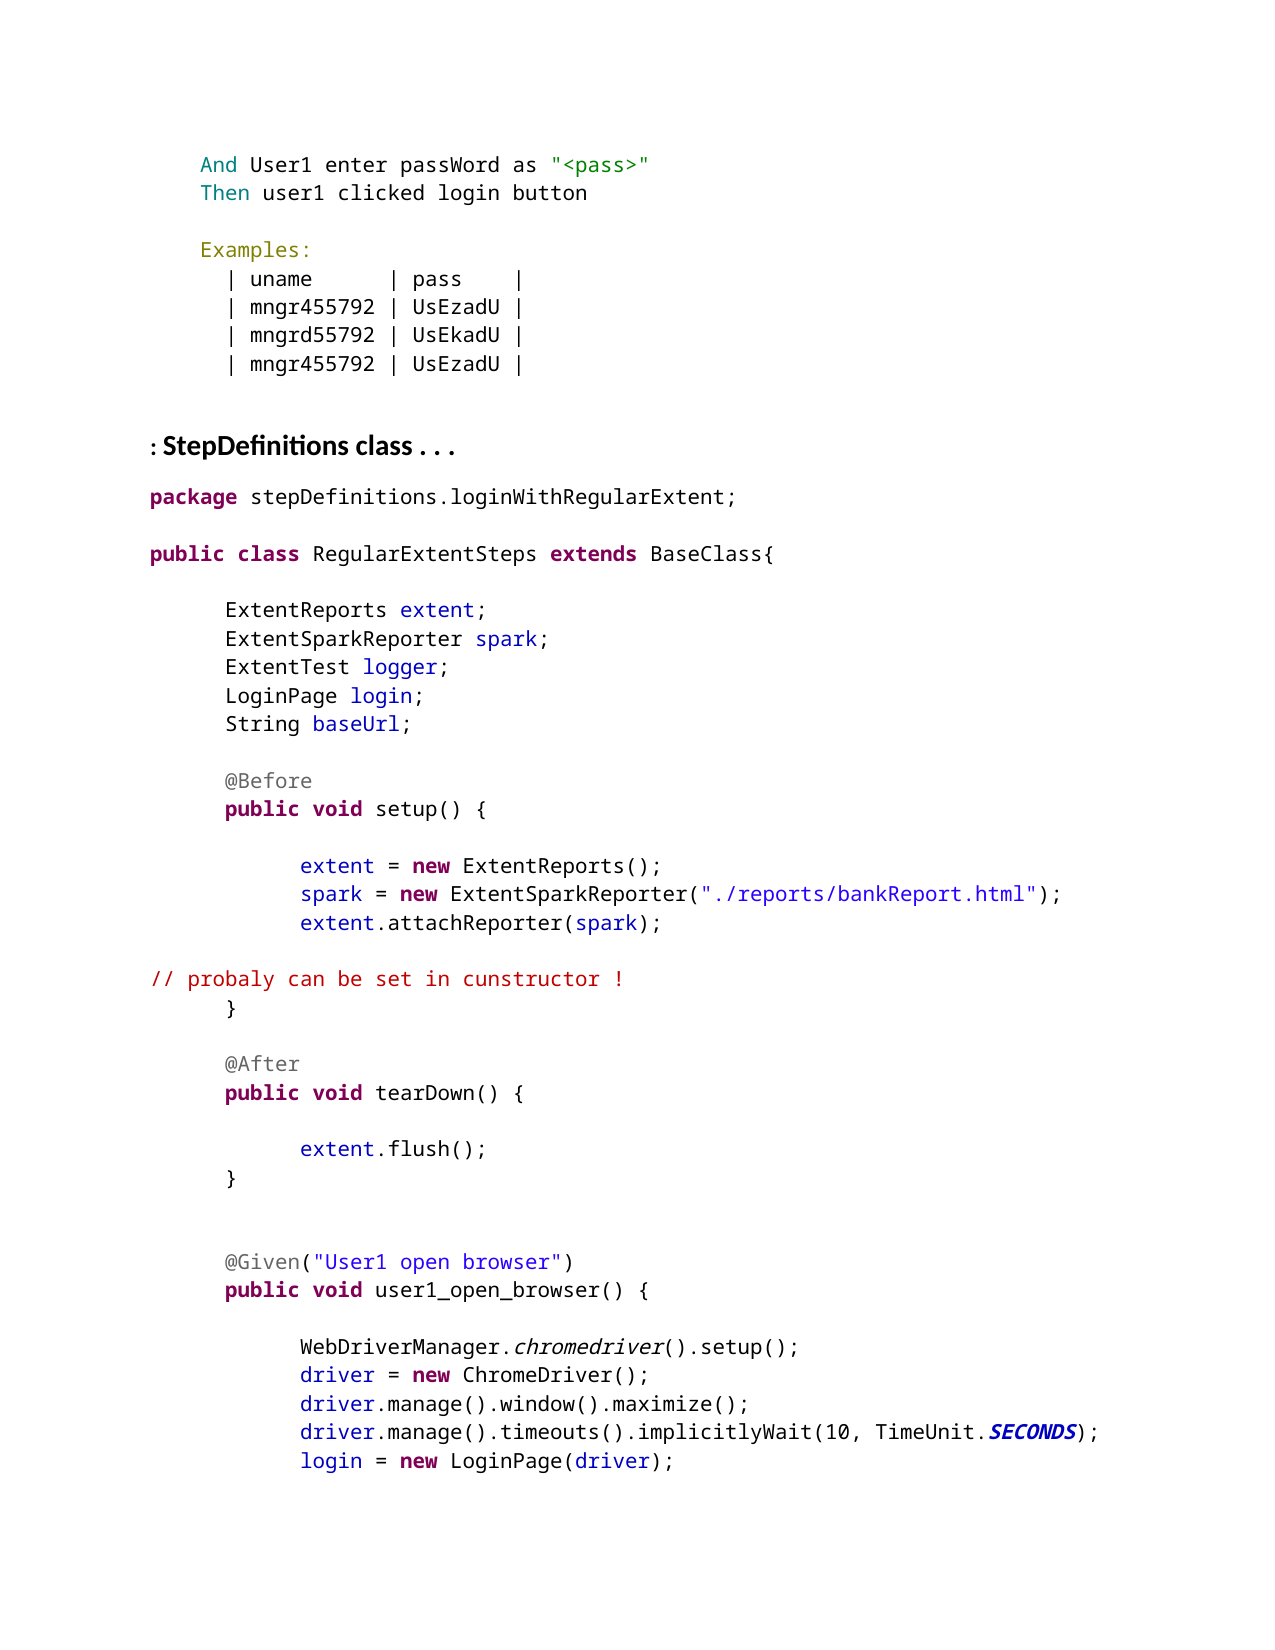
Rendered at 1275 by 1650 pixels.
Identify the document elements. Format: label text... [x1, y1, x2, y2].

text | mngr455792 | UsEzadU | [150, 349, 1125, 377]
text LoginPage login; [150, 681, 1125, 709]
text | uname | pass | [150, 264, 1125, 292]
text } [150, 1163, 1125, 1191]
text | mngr455792 | UsEzadU | [150, 292, 1125, 321]
text login = new LoginPage(driver); [150, 1446, 1125, 1474]
text // probaly can be set in cunstructor ! [150, 964, 1125, 993]
text package stepDefinitions.loginWithRegularExtent; [150, 482, 1125, 511]
text ExtentSparkReporter spark; [150, 624, 1125, 652]
text public class RegularExtentSteps extends BaseClass{ [150, 539, 1125, 567]
text extent = new ExtentReports(); [150, 851, 1125, 879]
text @Given("User1 open browser") [150, 1247, 1125, 1276]
text driver.manage().window().maximize(); [150, 1389, 1125, 1417]
text extent.flush(); [150, 1134, 1125, 1163]
text Examples: [150, 235, 1125, 264]
text } [150, 993, 1125, 1021]
text spark = new ExtentSparkReporter("./reports/bankReport.html"); [150, 879, 1125, 908]
text ExtentReports extent; [150, 596, 1125, 624]
text public void setup() { [150, 794, 1125, 823]
text public void tearDown() { [150, 1078, 1125, 1106]
text | mngrd55792 | UsEkadU | [150, 321, 1125, 349]
text driver.manage().timeouts().implicitlyWait(10, TimeUnit.SECONDS); [150, 1417, 1125, 1446]
text @After [150, 1049, 1125, 1078]
text : StepDefinitions class . . . [150, 427, 1125, 463]
text String baseUrl; [150, 709, 1125, 738]
text driver = new ChromeDriver(); [150, 1360, 1125, 1389]
text WebDriverManager.chromedriver().setup(); [150, 1332, 1125, 1360]
text Then user1 clicked login button [150, 178, 1125, 207]
text ExtentTest logger; [150, 652, 1125, 681]
text public void user1_open_browser() { [150, 1276, 1125, 1304]
text @Before [150, 766, 1125, 794]
text And User1 enter passWord as "<pass>" [150, 150, 1125, 178]
text extent.attachReporter(spark); [150, 908, 1125, 936]
